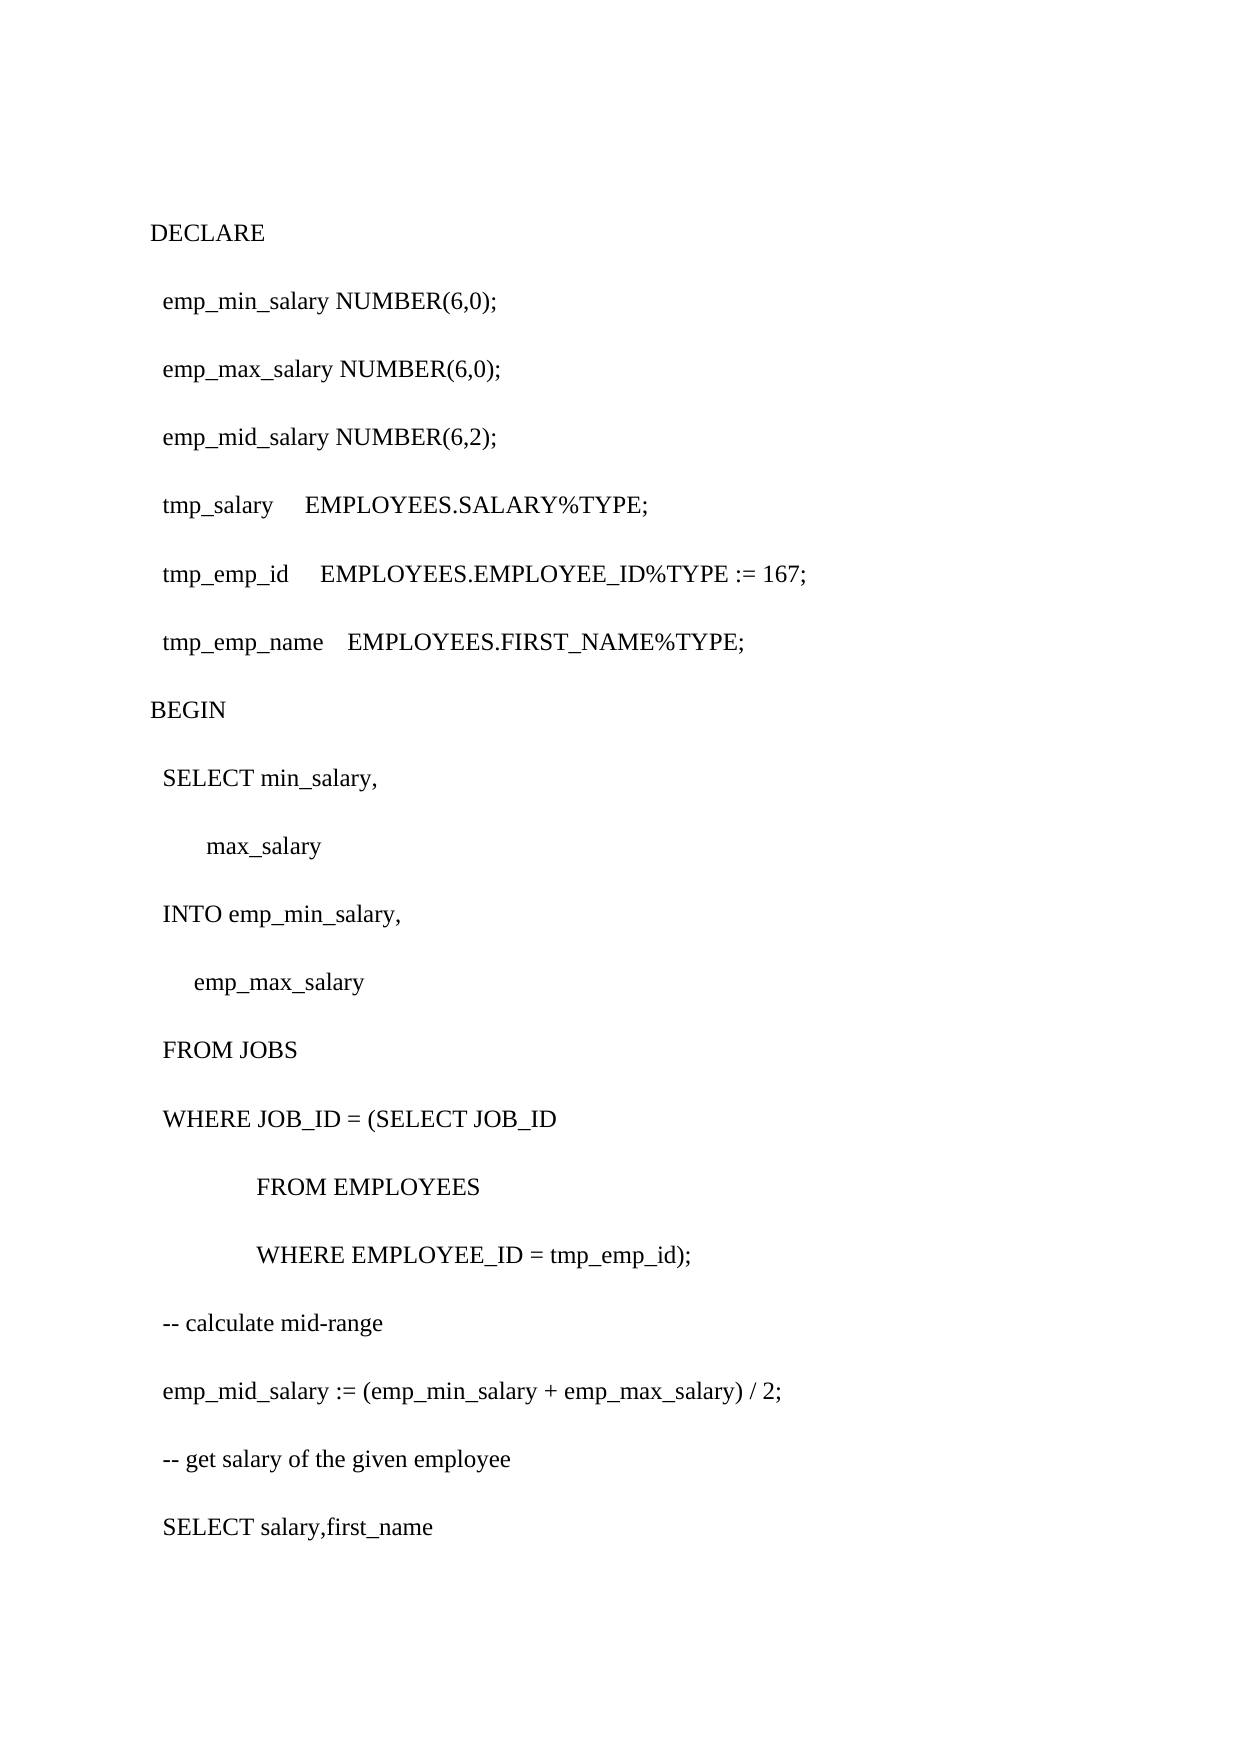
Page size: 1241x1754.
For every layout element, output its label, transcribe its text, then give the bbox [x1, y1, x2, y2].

text WHERE EMPLOYEE_ID = tmp_emp_id); [150, 1240, 1090, 1269]
text max_salary [150, 831, 1090, 860]
text SELECT salary,first_name [150, 1512, 1090, 1541]
text FROM JOBS [150, 1036, 1090, 1064]
text -- get salary of the given employee [150, 1444, 1090, 1473]
text emp_min_salary NUMBER(6,0); [150, 286, 1090, 315]
text emp_mid_salary := (emp_min_salary + emp_max_salary) / 2; [150, 1376, 1090, 1405]
text -- calculate mid-range [150, 1308, 1090, 1337]
text WHERE JOB_ID = (SELECT JOB_ID [150, 1104, 1090, 1132]
text tmp_emp_name EMPLOYEES.FIRST_NAME%TYPE; [150, 627, 1090, 656]
text tmp_emp_id EMPLOYEES.EMPLOYEE_ID%TYPE := 167; [150, 559, 1090, 587]
text FROM EMPLOYEES [150, 1172, 1090, 1201]
text tmp_salary EMPLOYEES.SALARY%TYPE; [150, 491, 1090, 519]
text INTO emp_min_salary, [150, 899, 1090, 928]
text DECLARE [150, 218, 1090, 247]
text emp_max_salary NUMBER(6,0); [150, 354, 1090, 383]
text BEGIN [150, 695, 1090, 724]
text emp_max_salary [150, 967, 1090, 996]
text SELECT min_salary, [150, 763, 1090, 792]
text emp_mid_salary NUMBER(6,2); [150, 422, 1090, 451]
